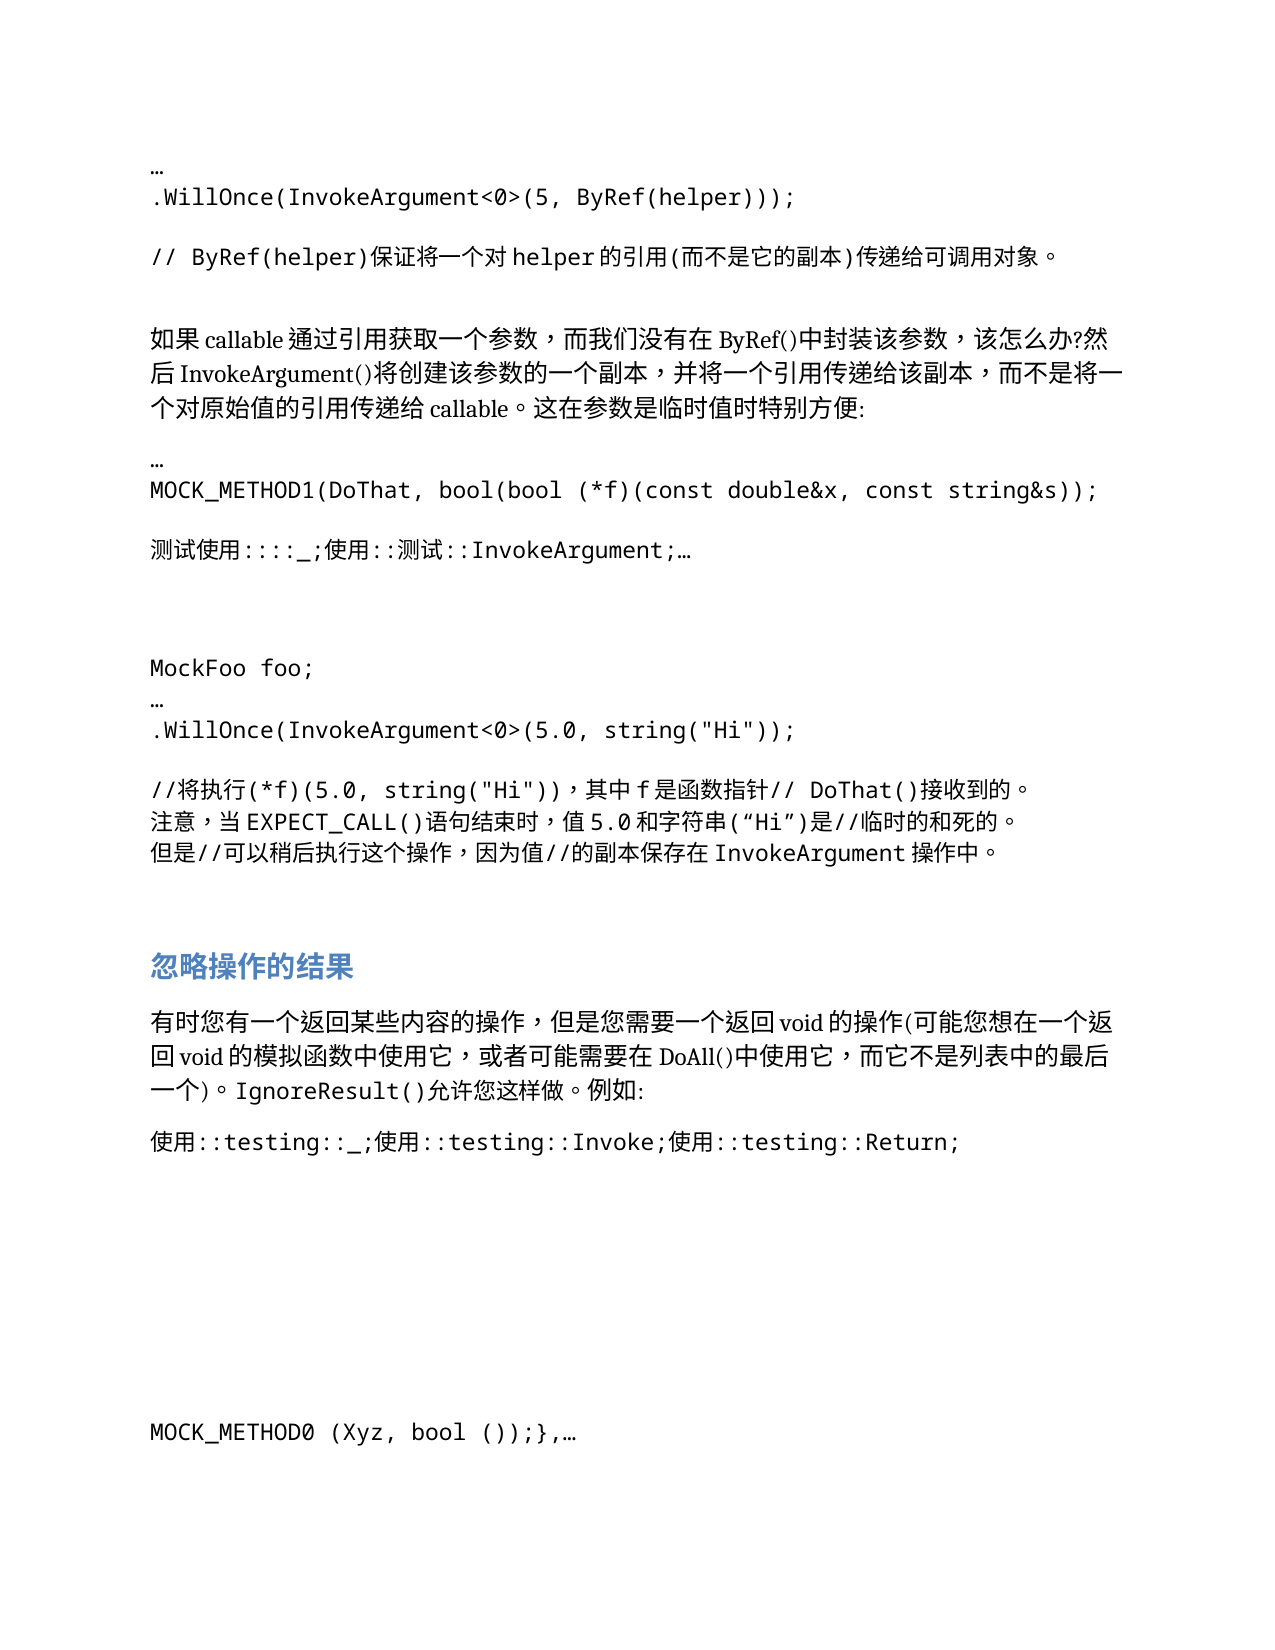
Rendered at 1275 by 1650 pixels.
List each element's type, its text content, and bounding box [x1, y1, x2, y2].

text 有时您有一个返回某些内容的操作，但是您需要一个返回void的操作(可能您想在一个返回void的模拟函数中使用它，或者可能需要在DoAll()中使用它，而它不是列表中的最后一个)。IgnoreResult()允许您这样做。例如: [150, 1005, 1125, 1107]
subtitle 忽略操作的结果 [150, 946, 1125, 986]
text 如果callable通过引用获取一个参数，而我们没有在ByRef()中封装该参数，该怎么办?然后InvokeArgument()将创建该参数的一个副本，并将一个引用传递给该副本，而不是将一个对原始值的引用传递给callable。这在参数是临时值时特别方便: [150, 322, 1125, 424]
text … MOCK_METHOD1(DoThat, bool(bool (*f)(const double&x, const string&s)); 测试使用::::_;使用::测试::InvokeArgument;… MockFoo foo; … .WillOnce(InvokeArgument<0>(5.0, string("Hi")); //将执行(*f)(5.0, string("Hi"))，其中f是函数指针// DoThat()接收到的。 注意，当EXPECT_CALL()语句结束时，值5.0和字符串(“Hi”)是//临时的和死的。 但是//可以稍后执行这个操作，因为值//的副本保存在InvokeArgument操作中。 [150, 443, 1125, 926]
